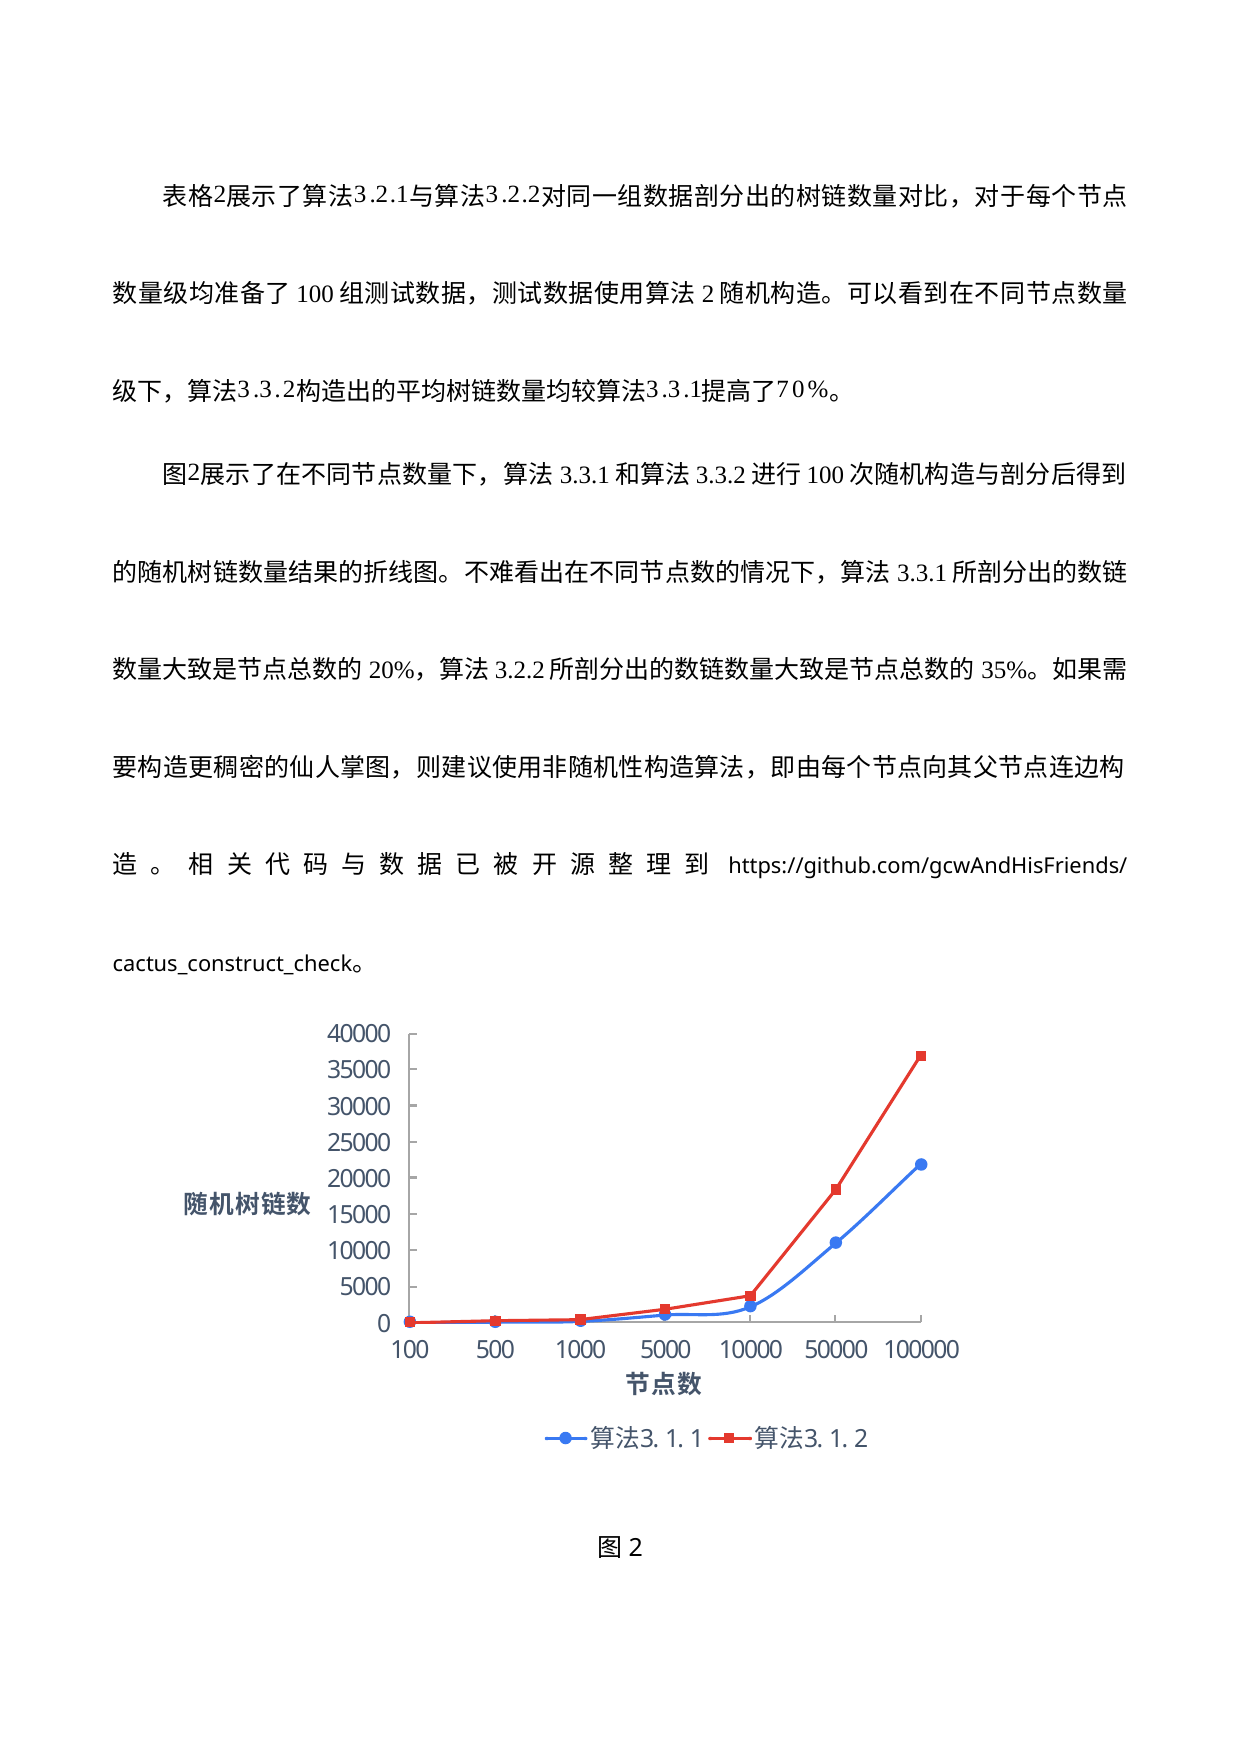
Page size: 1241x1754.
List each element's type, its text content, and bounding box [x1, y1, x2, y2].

text 图展示了在不同节点数量下，算法3.3.1和算法3.3.2进行100次随机构造与剖分后得到的随机树链数量结果的折线图。不难看出在不同节点数的情况下，算法3.3.1所剖分出的数链数量大致是节点总数的20%，算法3.2.2所剖分出的数链数量大致是节点总数的35%。如果需要构造更稠密的仙人掌图，则建议使用非随机性构造算法，即由每个节点向其父节点连边构造。相关代码与数据已被开源整理到https://github.com/gcwAndHisFriends/cactus_construct_check。 [112, 440, 1128, 993]
text 表格展示了算法与算法对同一组数据剖分出的树链数量对比，对于每个节点数量级均准备了100组测试数据，测试数据使用算法2随机构造。可以看到在不同节点数量级下，算法构造出的平均树链数量均较算法提高了。 [112, 162, 1128, 422]
text 图 2 [112, 1513, 1128, 1578]
